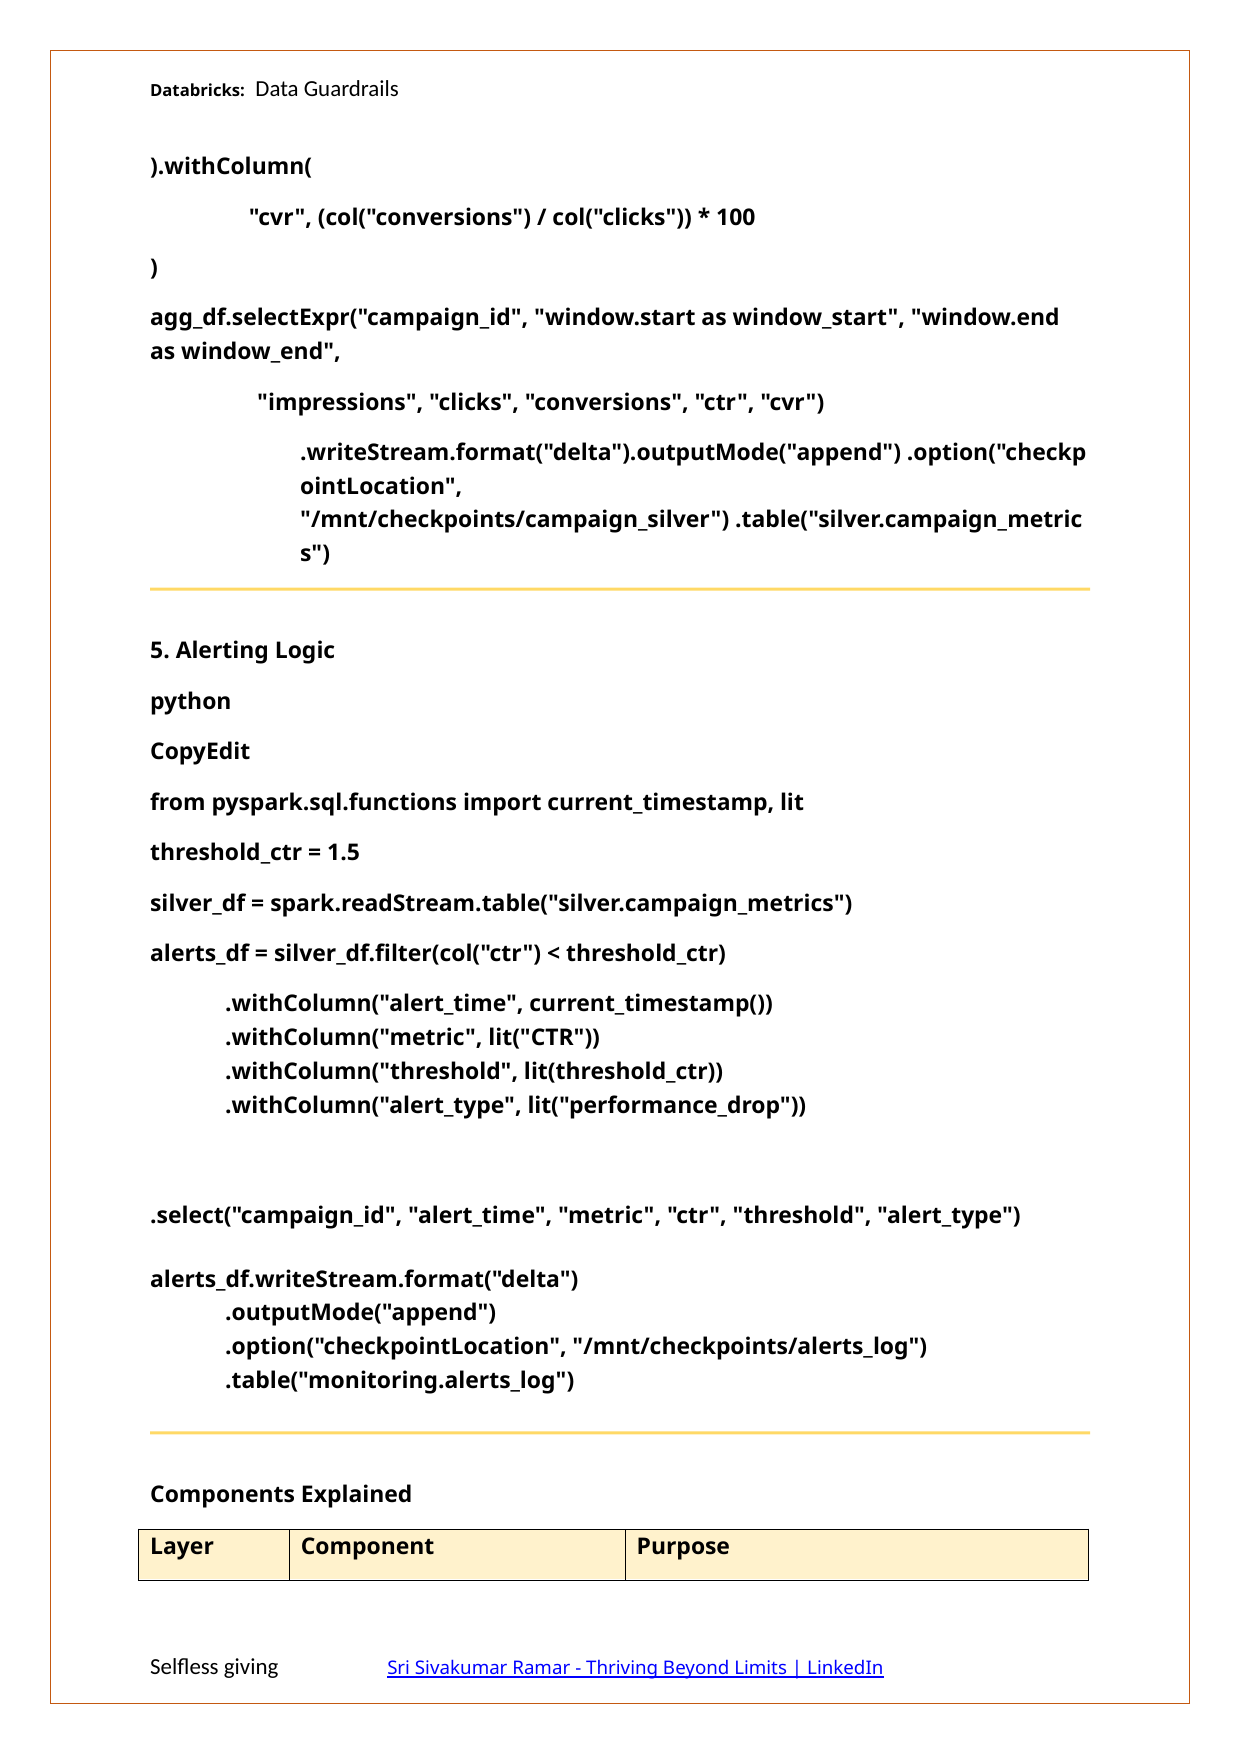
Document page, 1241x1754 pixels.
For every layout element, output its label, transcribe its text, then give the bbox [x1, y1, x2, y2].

text .outputMode("append") [225, 1296, 1090, 1327]
text .withColumn("alert_type", lit("performance_drop")) [225, 1088, 1090, 1120]
text from pyspark.sql.functions import current_timestamp, lit [150, 786, 1090, 817]
text "impressions", "clicks", "conversions", "ctr", "cvr") [150, 385, 1090, 417]
text ) [150, 251, 1090, 282]
text agg_df.selectExpr("campaign_id", "window.start as window_start", "window.end as window_end", [150, 301, 1090, 366]
text .writeStream.format("delta").outputMode("append") .option("checkpointLocation", "/mnt/checkpoints/campaign_silver") .table("silver.campaign_metrics") [300, 436, 1090, 568]
text "cvr", (col("conversions") / col("clicks")) * 100 [225, 200, 1090, 232]
text threshold_ctr = 1.5 [150, 836, 1090, 867]
table_header Purpose [626, 1530, 1088, 1579]
text 5. Alerting Logic [150, 634, 1090, 666]
text CopyEdit [150, 735, 1090, 766]
text alerts_df.writeStream.format("delta") [150, 1262, 1090, 1294]
text .withColumn("alert_time", current_timestamp()) [225, 987, 1090, 1018]
text .withColumn("metric", lit("CTR")) [225, 1021, 1090, 1052]
text Components Explained [150, 1478, 1090, 1509]
table_header Component [290, 1530, 625, 1579]
text alerts_df = silver_df.filter(col("ctr") < threshold_ctr) [150, 937, 1090, 968]
text python [150, 685, 1090, 716]
table_header Layer [139, 1530, 289, 1579]
text .withColumn("threshold", lit(threshold_ctr)) [225, 1055, 1090, 1086]
text .select("campaign_id", "alert_time", "metric", "ctr", "threshold", "alert_type") [150, 1199, 1090, 1230]
text ).withColumn( [150, 150, 1090, 181]
text .option("checkpointLocation", "/mnt/checkpoints/alerts_log") [225, 1330, 1090, 1361]
text silver_df = spark.readStream.table("silver.campaign_metrics") [150, 886, 1090, 918]
text .table("monitoring.alerts_log") [225, 1364, 1090, 1395]
